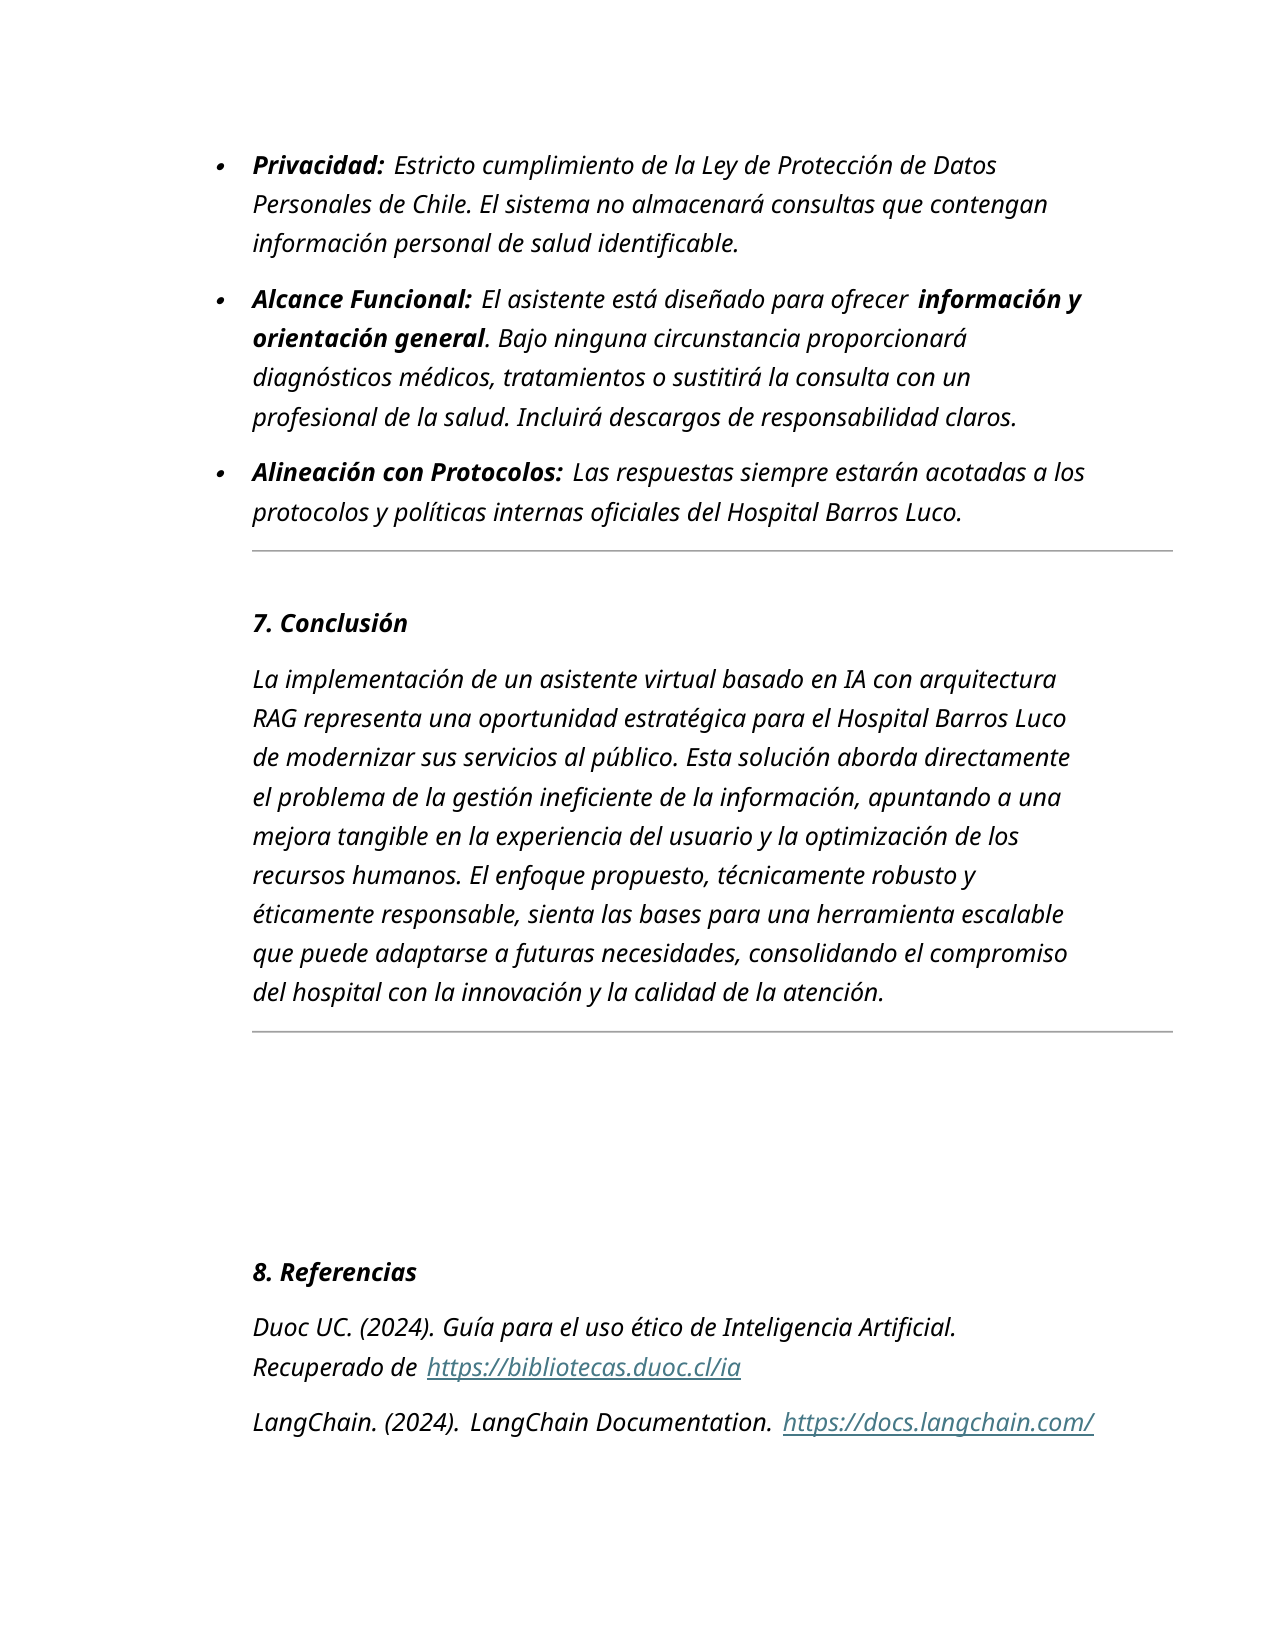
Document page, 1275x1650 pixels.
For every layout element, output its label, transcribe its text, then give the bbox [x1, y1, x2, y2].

text LangChain. (2024). LangChain Documentation. https://docs.langchain.com/ [252, 1405, 1098, 1439]
list Alineación con Protocolos: Las respuestas siempre estarán acotadas a los protocolos y políticas internas oficiales del Hospital Barros Luco. [215, 455, 1098, 528]
text La implementación de un asistente virtual basado en IA con arquitectura RAG representa una oportunidad estratégica para el Hospital Barros Luco de modernizar sus servicios al público. Esta solución aborda directamente el problema de la gestión ineficiente de la información, apuntando a una mejora tangible en la experiencia del usuario y la optimización de los recursos humanos. El enfoque propuesto, técnicamente robusto y éticamente responsable, sienta las bases para una herramienta escalable que puede adaptarse a futuras necesidades, consolidando el compromiso del hospital con la innovación y la calidad de la atención. [252, 662, 1098, 1009]
text 8. Referencias [252, 1254, 1098, 1288]
text Duoc UC. (2024). Guía para el uso ético de Inteligencia Artificial. Recuperado de https://bibliotecas.duoc.cl/ia [252, 1310, 1098, 1383]
list Alcance Funcional: El asistente está diseñado para ofrecer información y orientación general. Bajo ninguna circunstancia proporcionará diagnósticos médicos, tratamientos o sustitirá la consulta con un profesional de la salud. Incluirá descargos de responsabilidad claros. [215, 282, 1098, 433]
list Privacidad: Estricto cumplimiento de la Ley de Protección de Datos Personales de Chile. El sistema no almacenará consultas que contengan información personal de salud identificable. [215, 148, 1098, 260]
text 7. Conclusión [252, 606, 1098, 640]
